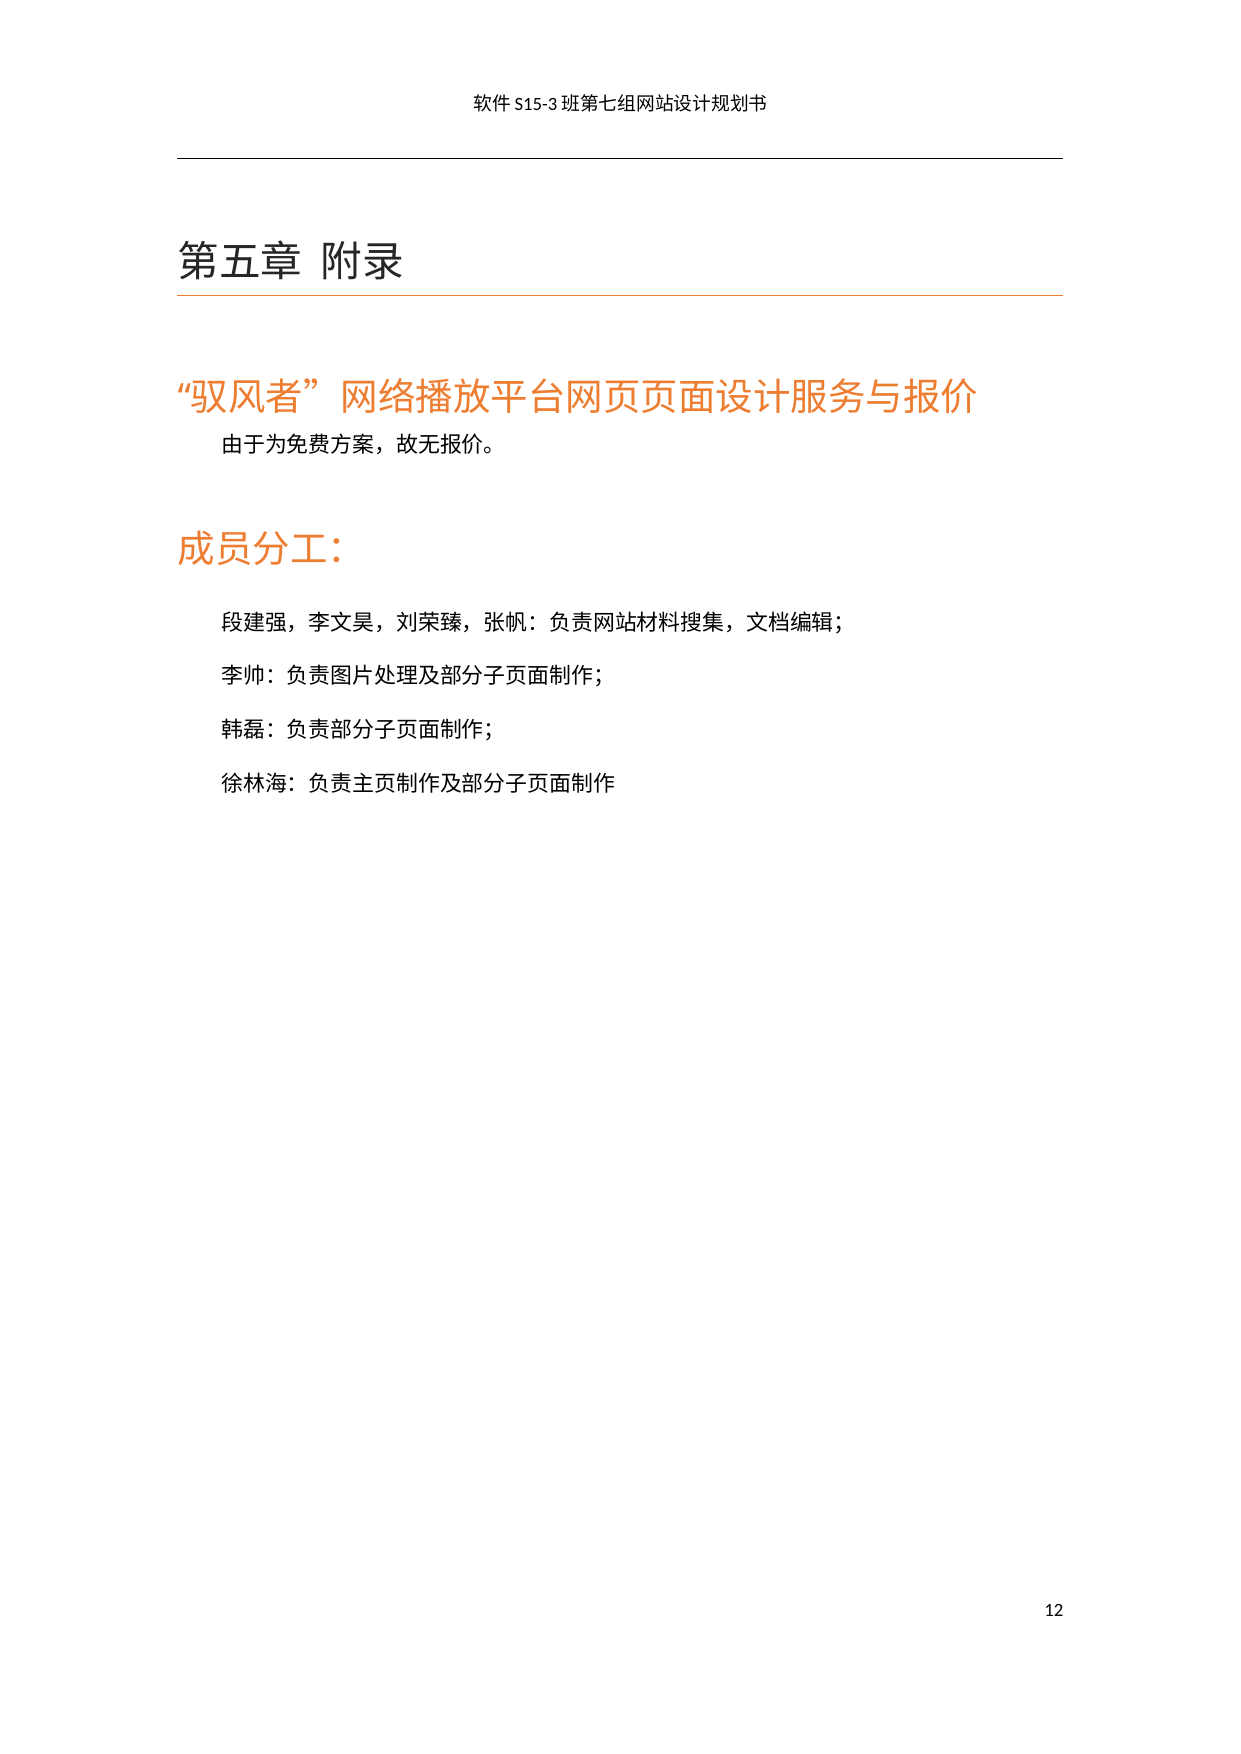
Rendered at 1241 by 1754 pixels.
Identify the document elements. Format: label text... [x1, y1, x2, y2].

text 韩磊：负责部分子页面制作； [177, 712, 1063, 744]
text 徐林海：负责主页制作及部分子页面制作 [177, 766, 1063, 798]
text 李帅：负责图片处理及部分子页面制作； [177, 658, 1063, 690]
text 由于为免费方案，故无报价。 [177, 427, 1063, 459]
text 成员分工： [177, 514, 1063, 579]
text 段建强，李文昊，刘荣臻，张帆：负责网站材料搜集，文档编辑； [177, 604, 1063, 637]
subtitle 第五章 附录 [177, 226, 1063, 295]
subtitle “驭风者”网络播放平台网页页面设计服务与报价 [177, 362, 1063, 427]
